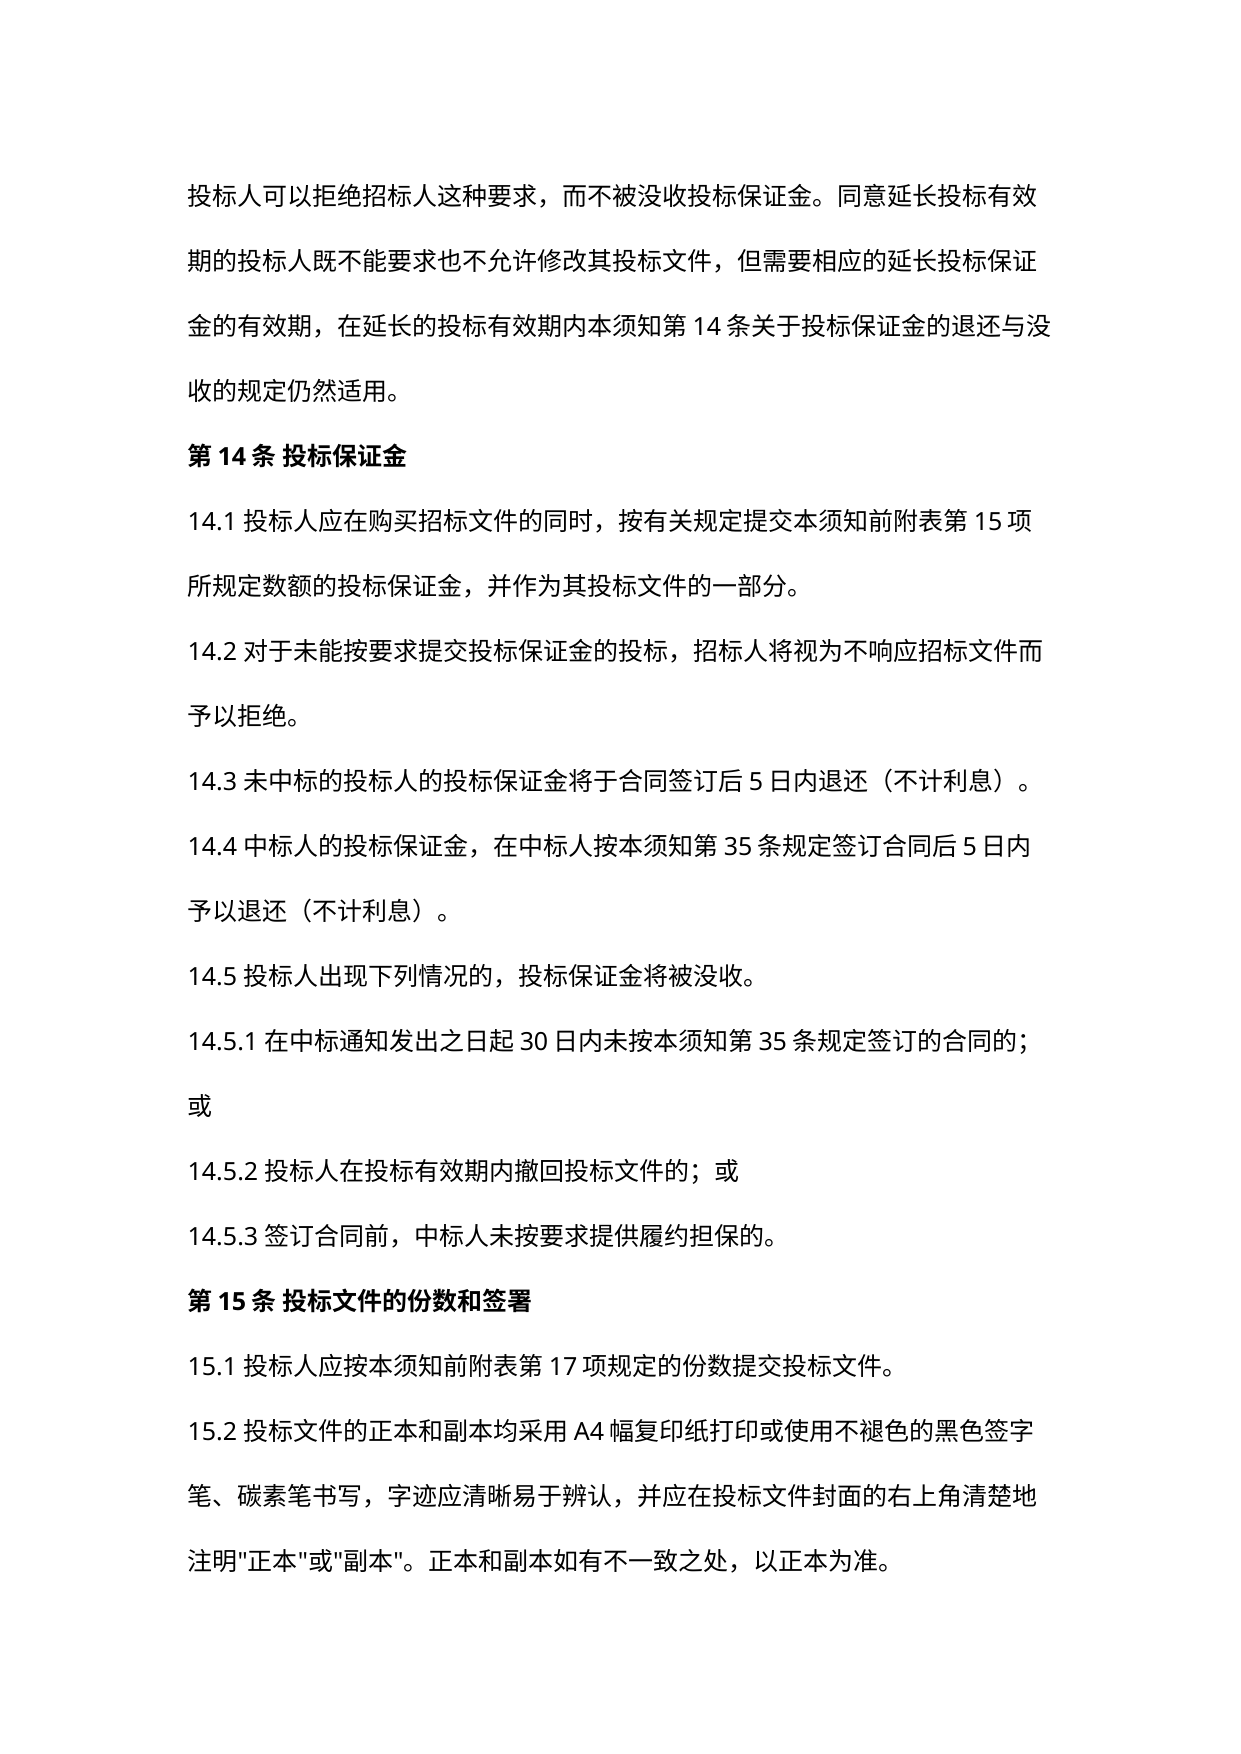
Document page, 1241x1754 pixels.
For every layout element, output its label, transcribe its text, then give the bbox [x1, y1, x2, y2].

text 14.5.3 签订合同前，中标人未按要求提供履约担保的。 [187, 1202, 1053, 1267]
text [187, 162, 1053, 422]
text 14.3 未中标的投标人的投标保证金将于合同签订后5日内退还（不计利息）。 [187, 747, 1053, 812]
text 14.5.1 在中标通知发出之日起30日内未按本须知第35条规定签订的合同的；或 [187, 1007, 1053, 1137]
text 15.1 投标人应按本须知前附表第17项规定的份数提交投标文件。 [187, 1332, 1053, 1397]
text 14.1 投标人应在购买招标文件的同时，按有关规定提交本须知前附表第15项所规定数额的投标保证金，并作为其投标文件的一部分。 [187, 487, 1053, 617]
text 第14条 投标保证金 [187, 422, 1053, 487]
text 14.4 中标人的投标保证金，在中标人按本须知第35条规定签订合同后5日内予以退还（不计利息）。 [187, 812, 1053, 942]
text 第15条 投标文件的份数和签署 [187, 1267, 1053, 1332]
text 14.5.2 投标人在投标有效期内撤回投标文件的；或 [187, 1137, 1053, 1202]
text 14.2 对于未能按要求提交投标保证金的投标，招标人将视为不响应招标文件而予以拒绝。 [187, 617, 1053, 747]
text 15.2 投标文件的正本和副本均采用A4幅复印纸打印或使用不褪色的黑色签字笔、碳素笔书写，字迹应清晰易于辨认，并应在投标文件封面的右上角清楚地注明"正本"或"副本"。正本和副本如有不一致之处，以正本为准。 [187, 1397, 1053, 1592]
text 14.5 投标人出现下列情况的，投标保证金将被没收。 [187, 942, 1053, 1007]
